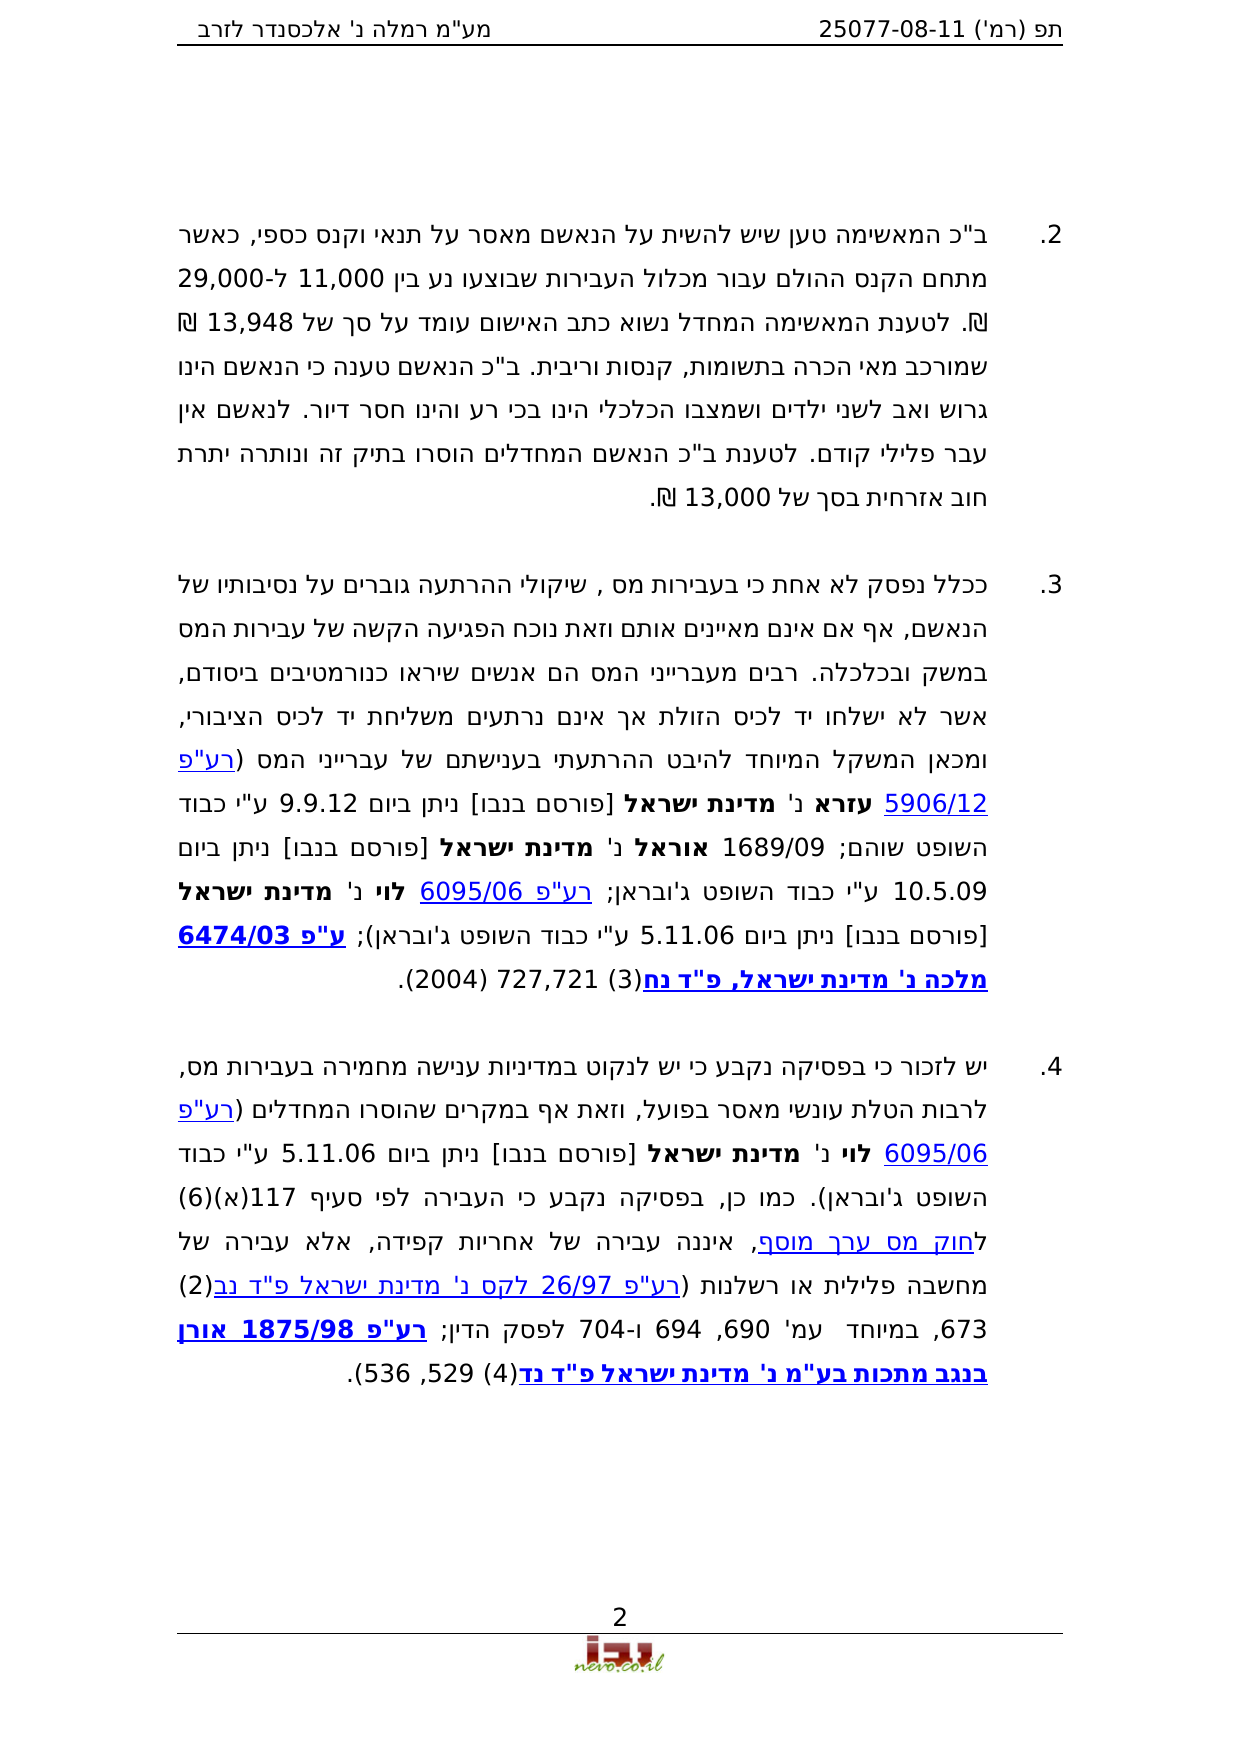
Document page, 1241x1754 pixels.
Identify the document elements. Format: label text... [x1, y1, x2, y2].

picture [574, 1635, 666, 1673]
text 4. יש לזכור כי בפסיקה נקבע כי יש לנקוט במדיניות ענישה מחמירה בעבירות מס, לרבות הטלת עונשי מאסר בפועל, וזאת אף במקרים שהוסרו המחדלים (רע"פ 6095/06 לוי נ' מדינת ישראל [פורסם בנבו] ניתן ביום 5.11.06 ע"י כבוד השופט ג'ובראן). כמו כן, בפסיקה נקבע כי העבירה לפי סעיף 117(א)(6) לחוק מס ערך מוסף, איננה עבירה של אחריות קפידה, אלא עבירה של מחשבה פלילית או רשלנות (רע"פ 26/97 לקס נ' מדינת ישראל פ"ד נב(2) 673, במיוחד עמ' 690, 694 ו-704 לפסק הדין; רע"פ 1875/98 אורן בנגב מתכות בע"מ נ' מדינת ישראל פ"ד נד(4) 529, 536). [177, 1052, 1063, 1388]
text 3. ככלל נפסק לא אחת כי בעבירות מס , שיקולי ההרתעה גוברים על נסיבותיו של הנאשם, אף אם אינם מאיינים אותם וזאת נוכח הפגיעה הקשה של עבירות המס במשק ובכלכלה. רבים מעברייני המס הם אנשים שיראו כנורמטיבים ביסודם, אשר לא ישלחו יד לכיס הזולת אך אינם נרתעים משליחת יד לכיס הציבורי, ומכאן המשקל המיוחד להיבט ההרתעתי בענישתם של עברייני המס (רע"פ 5906/12 עזרא נ' מדינת ישראל [פורסם בנבו] ניתן ביום 9.9.12 ע"י כבוד השופט שוהם; 1689/09 אוראל נ' מדינת ישראל [פורסם בנבו] ניתן ביום 10.5.09 ע"י כבוד השופט ג'ובראן; רע"פ 6095/06 לוי נ' מדינת ישראל [פורסם בנבו] ניתן ביום 5.11.06 ע"י כבוד השופט ג'ובראן); ע"פ 6474/03 מלכה נ' מדינת ישראל, פ"ד נח(3) 727,721 (2004). [177, 570, 1063, 994]
text 2. ב"כ המאשימה טען שיש להשית על הנאשם מאסר על תנאי וקנס כספי, כאשר מתחם הקנס ההולם עבור מכלול העבירות שבוצעו נע בין 11,000 ל-29,000 ₪. לטענת המאשימה המחדל נשוא כתב האישום עומד על סך של 13,948 ₪ שמורכב מאי הכרה בתשומות, קנסות וריבית. ב"כ הנאשם טענה כי הנאשם הינו גרוש ואב לשני ילדים ושמצבו הכלכלי הינו בכי רע והינו חסר דיור. לנאשם אין עבר פלילי קודם. לטענת ב"כ הנאשם המחדלים הוסרו בתיק זה ונותרה יתרת חוב אזרחית בסך של 13,000 ₪. [177, 220, 1063, 513]
